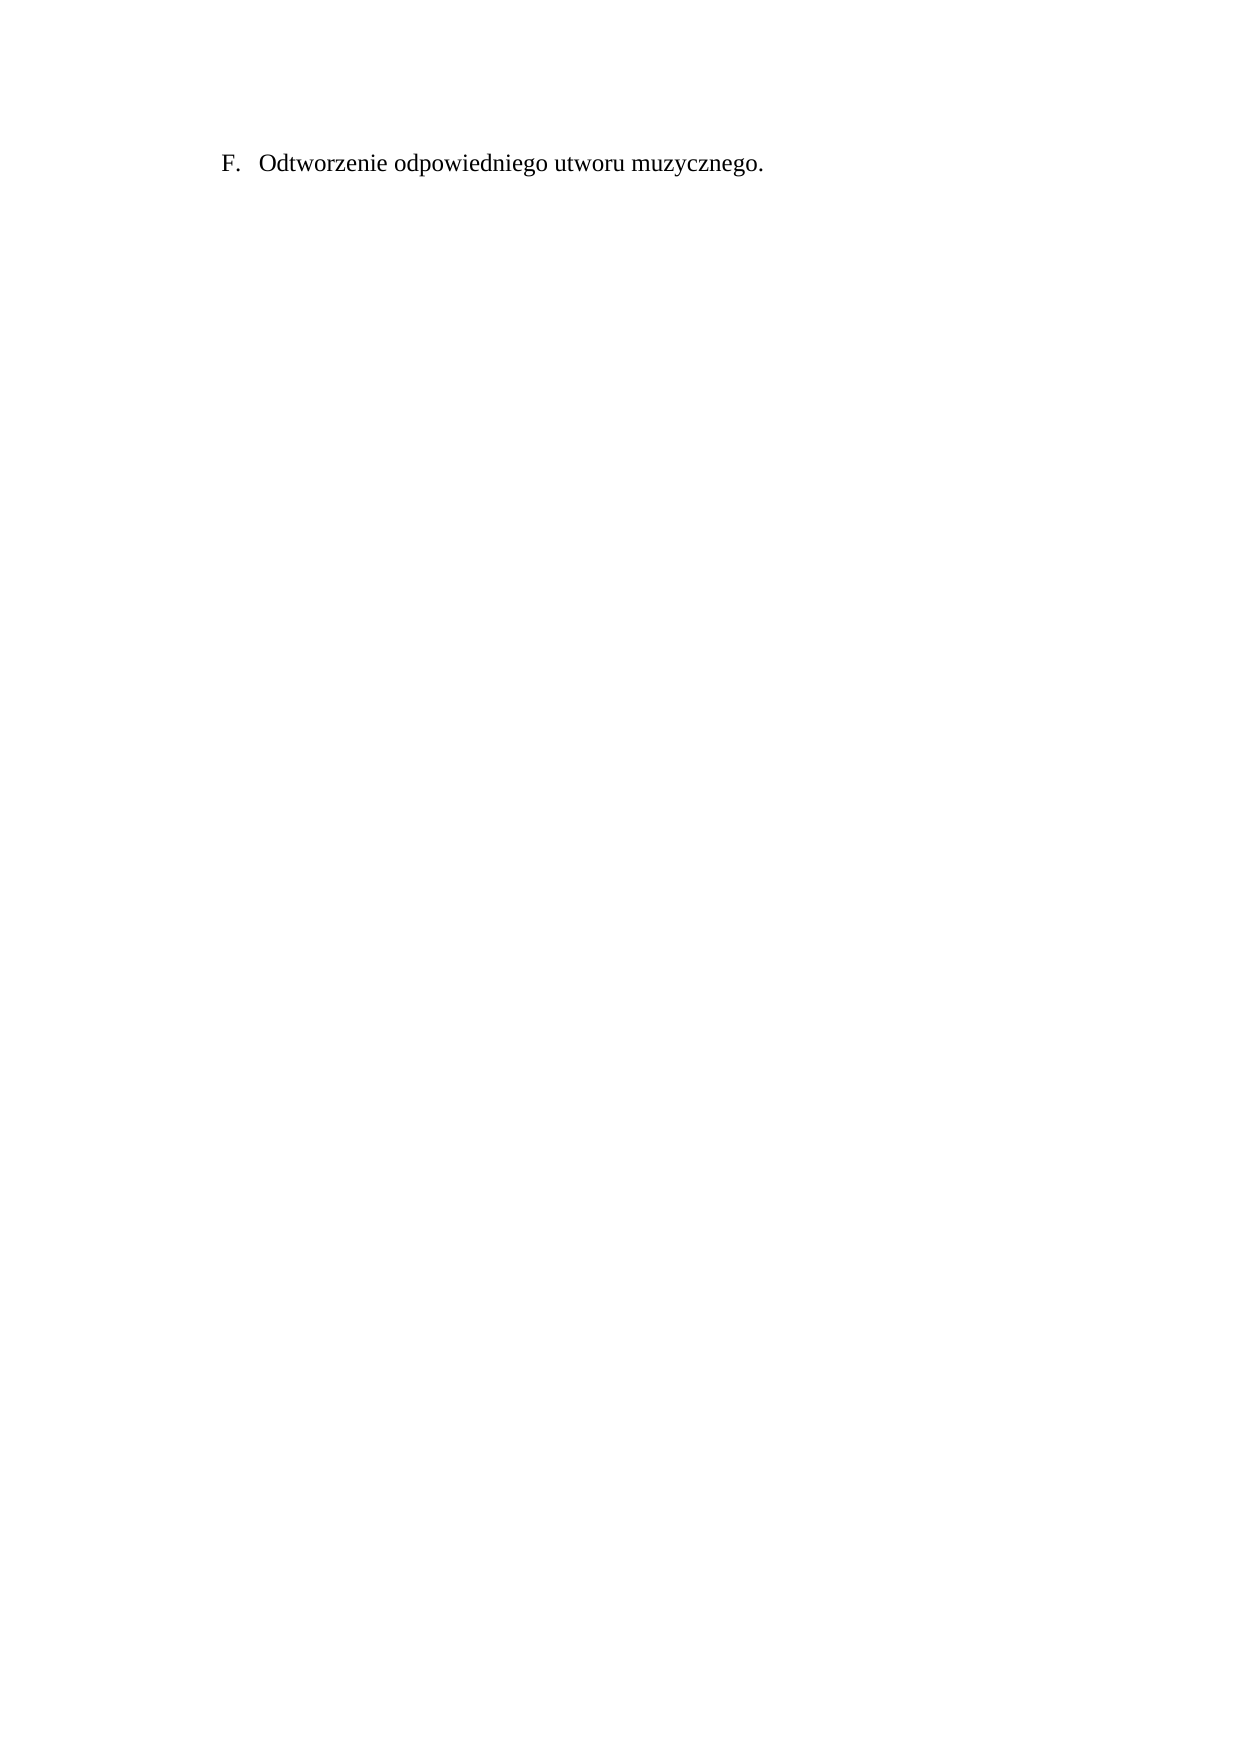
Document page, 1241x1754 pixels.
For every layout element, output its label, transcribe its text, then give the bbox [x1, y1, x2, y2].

list Odtworzenie odpowiedniego utworu muzycznego. [221, 148, 1093, 176]
